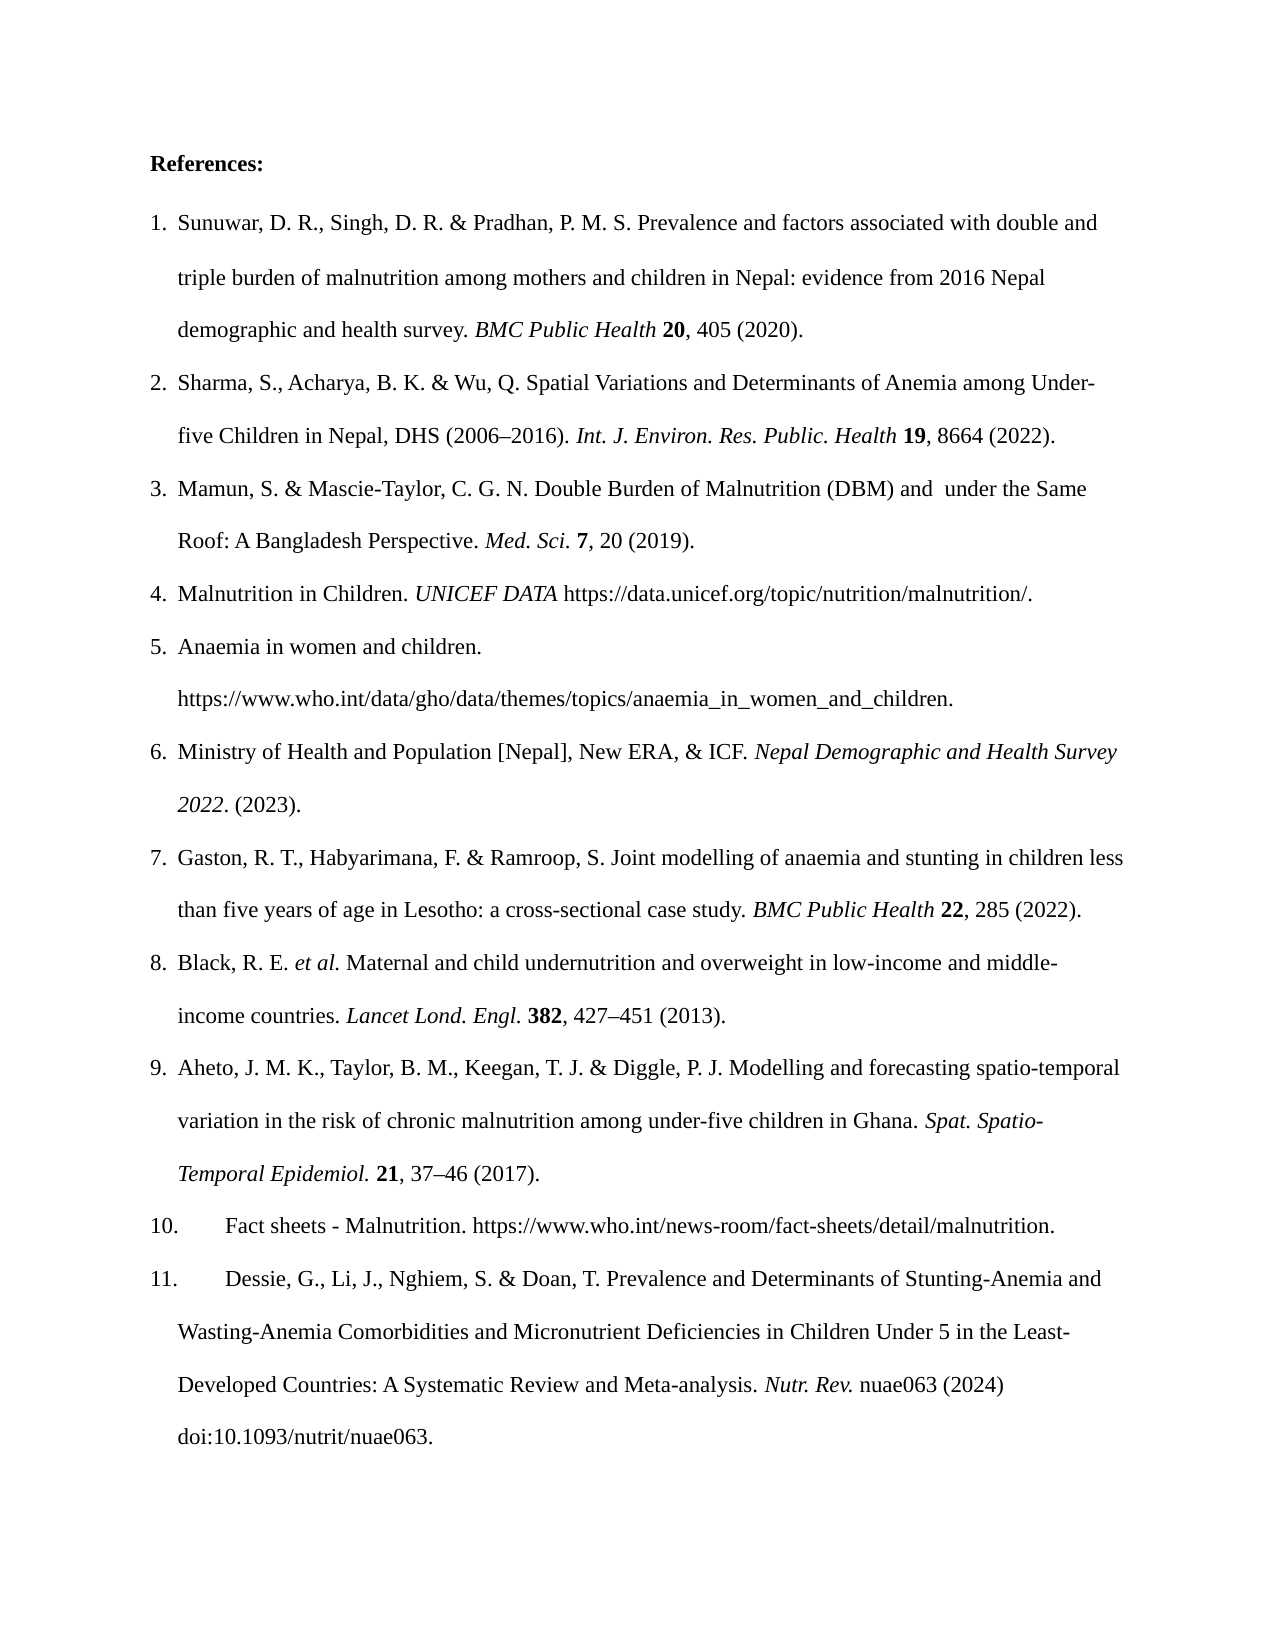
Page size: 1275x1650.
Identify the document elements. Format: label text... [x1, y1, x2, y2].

text 1. Sunuwar, D. R., Singh, D. R. & Pradhan, P. M. S. Prevalence and factors associated with double and triple burden of malnutrition among mothers and children in Nepal: evidence from 2016 Nepal demographic and health survey. BMC Public Health 20, 405 (2020). [150, 206, 1125, 343]
text 7. Gaston, R. T., Habyarimana, F. & Ramroop, S. Joint modelling of anaemia and stunting in children less than five years of age in Lesotho: a cross-sectional case study. BMC Public Health 22, 285 (2022). [150, 843, 1125, 923]
text 6. Ministry of Health and Population [Nepal], New ERA, & ICF. Nepal Demographic and Health Survey 2022. (2023). [150, 738, 1125, 817]
text 4. Malnutrition in Children. UNICEF DATA https://data.unicef.org/topic/nutrition/malnutrition/. [150, 580, 1125, 606]
text 2. Sharma, S., Acharya, B. K. & Wu, Q. Spatial Variations and Determinants of Anemia among Under-five Children in Nepal, DHS (2006–2016). Int. J. Environ. Res. Public. Health 19, 8664 (2022). [150, 369, 1125, 448]
text 9. Aheto, J. M. K., Taylor, B. M., Keegan, T. J. & Diggle, P. J. Modelling and forecasting spatio-temporal variation in the risk of chronic malnutrition among under-five children in Ghana. Spat. Spatio-Temporal Epidemiol. 21, 37–46 (2017). [150, 1054, 1125, 1186]
text 5. Anaemia in women and children. https://www.who.int/data/gho/data/themes/topics/anaemia_in_women_and_children. [150, 633, 1125, 712]
text 3. Mamun, S. & Mascie-Taylor, C. G. N. Double Burden of Malnutrition (DBM) and under the Same Roof: A Bangladesh Perspective. Med. Sci. 7, 20 (2019). [150, 474, 1125, 554]
text References: [150, 150, 1125, 176]
text 8. Black, R. E. et al. Maternal and child undernutrition and overweight in low-income and middle-income countries. Lancet Lond. Engl. 382, 427–451 (2013). [150, 949, 1125, 1028]
text 11. Dessie, G., Li, J., Nghiem, S. & Doan, T. Prevalence and Determinants of Stunting-Anemia and Wasting-Anemia Comorbidities and Micronutrient Deficiencies in Children Under 5 in the Least-Developed Countries: A Systematic Review and Meta-analysis. Nutr. Rev. nuae063 (2024) doi:10.1093/nutrit/nuae063. [150, 1265, 1125, 1450]
text 10. Fact sheets - Malnutrition. https://www.who.int/news-room/fact-sheets/detail/malnutrition. [150, 1212, 1125, 1239]
